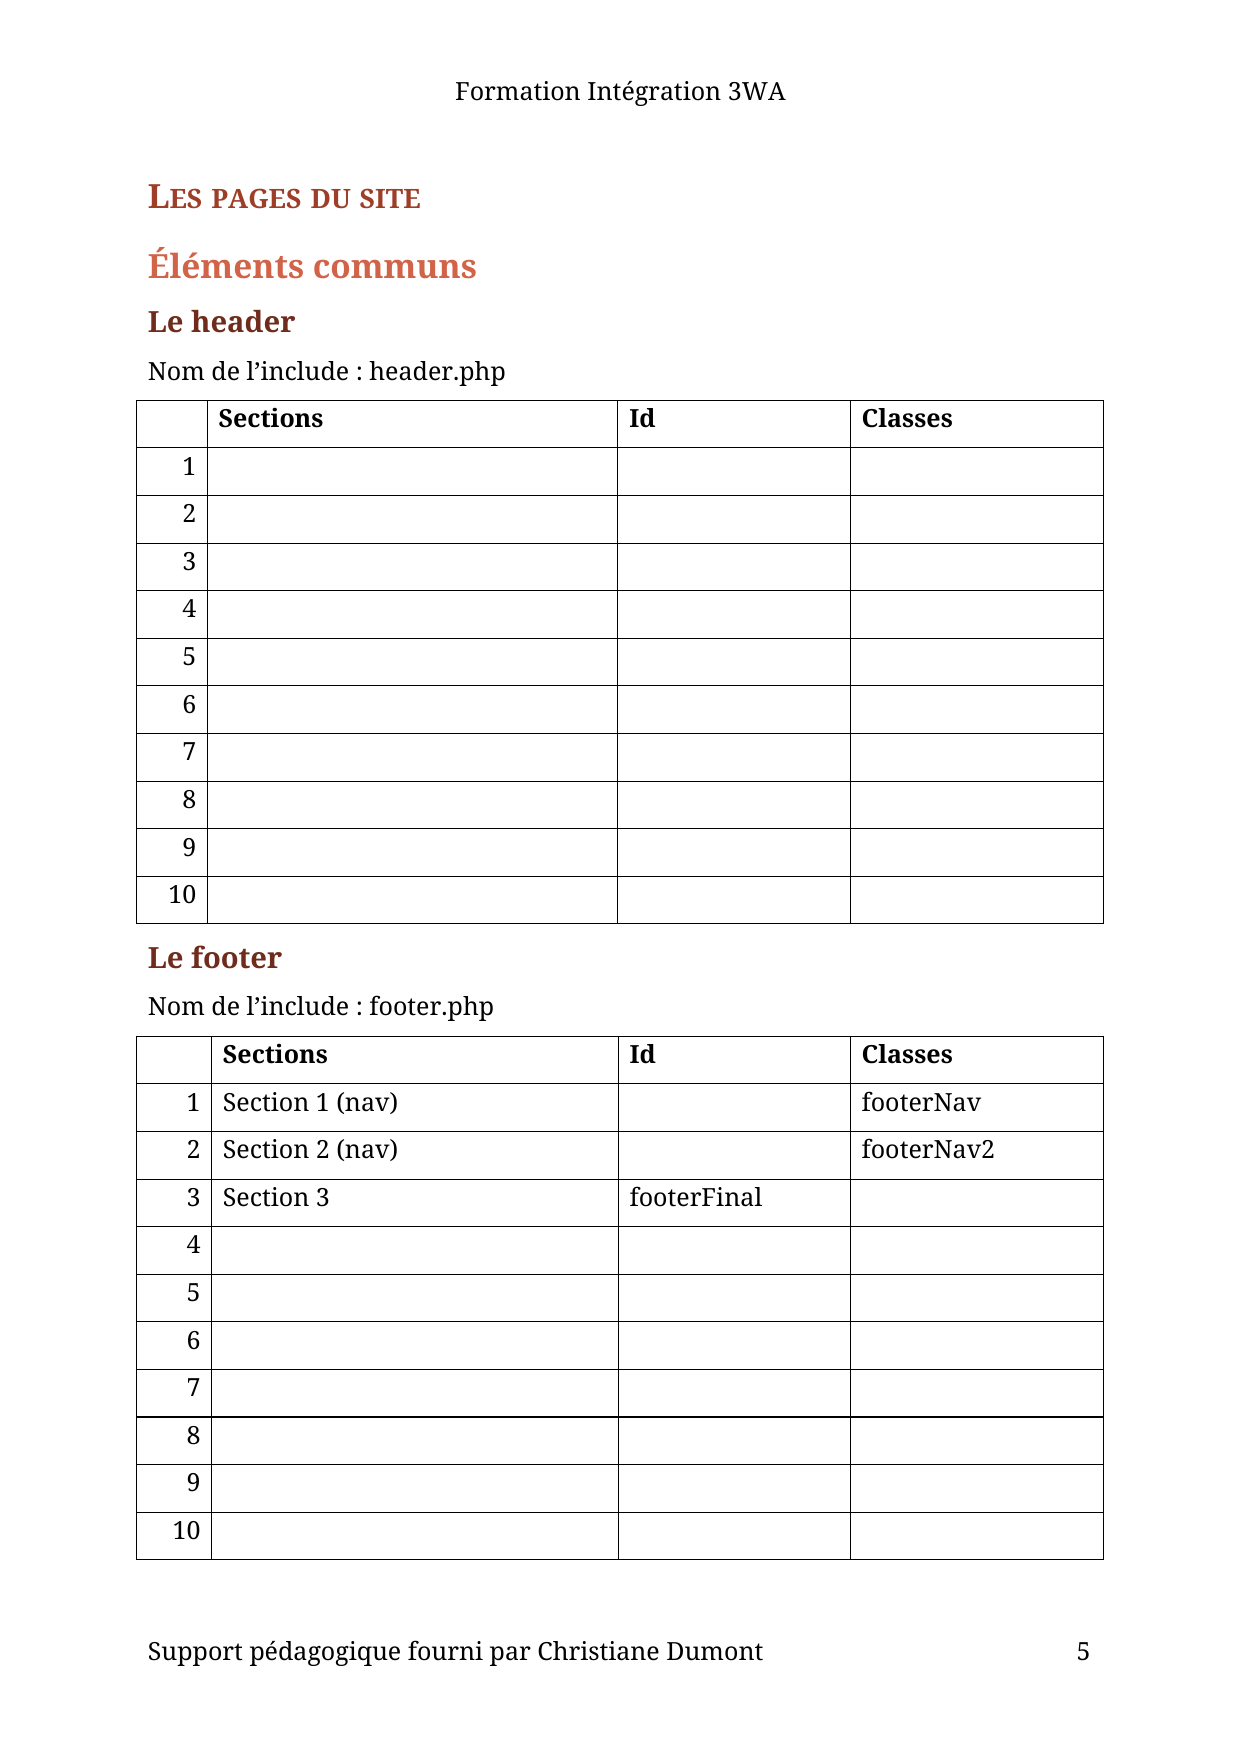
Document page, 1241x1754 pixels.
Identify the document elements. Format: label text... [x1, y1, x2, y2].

table_cell 2 [137, 496, 207, 542]
table_cell [212, 1275, 618, 1321]
table_cell [618, 496, 850, 542]
table_cell footerNav2 [851, 1132, 1103, 1178]
table_cell [208, 686, 617, 733]
table_cell [208, 544, 617, 590]
table_cell 4 [137, 591, 207, 638]
table_cell [619, 1513, 850, 1559]
table_cell [618, 829, 850, 876]
subtitle Éléments communs [148, 243, 1093, 288]
table_cell [851, 591, 1103, 638]
text Nom de l’include : header.php [148, 353, 1093, 387]
subtitle Le footer [148, 937, 1093, 977]
table_cell [851, 1275, 1103, 1321]
table_cell [851, 544, 1103, 590]
table_cell 10 [137, 877, 207, 923]
table_cell 1 [137, 448, 207, 495]
table_cell [851, 1370, 1103, 1416]
table_cell 9 [137, 1465, 211, 1512]
table_cell [208, 829, 617, 876]
table_cell 4 [137, 1227, 211, 1274]
table_cell [851, 1227, 1103, 1274]
table_cell [208, 591, 617, 638]
table_cell [212, 1370, 618, 1416]
table_header [137, 401, 207, 447]
table_cell [208, 639, 617, 685]
table_cell [851, 1465, 1103, 1512]
table_cell [619, 1084, 850, 1131]
table_cell [212, 1513, 618, 1559]
table_cell [208, 496, 617, 542]
table_cell [619, 1418, 850, 1464]
table_cell 10 [137, 1513, 211, 1559]
table_cell [208, 734, 617, 781]
table_cell 9 [137, 829, 207, 876]
table_cell [851, 1418, 1103, 1464]
table_cell 7 [137, 1370, 211, 1416]
table_cell [212, 1465, 618, 1512]
table_cell 3 [137, 544, 207, 590]
table_cell [851, 448, 1103, 495]
table_cell [851, 1180, 1103, 1226]
table_cell [618, 544, 850, 590]
table_cell [618, 877, 850, 923]
subtitle Les pages du site [148, 173, 1093, 218]
table_header [137, 1037, 211, 1083]
table_cell [618, 591, 850, 638]
table_cell [851, 734, 1103, 781]
table_cell [618, 448, 850, 495]
table_cell [619, 1322, 850, 1369]
table_cell [208, 782, 617, 828]
text Nom de l’include : footer.php [148, 989, 1093, 1023]
table_cell [619, 1275, 850, 1321]
table_cell [212, 1227, 618, 1274]
table_cell Section 2 (nav) [212, 1132, 618, 1178]
table_cell 7 [137, 734, 207, 781]
table_cell [618, 734, 850, 781]
table_header Id [619, 1037, 850, 1083]
table_header Sections [208, 401, 617, 447]
table_cell [619, 1227, 850, 1274]
table_header Classes [851, 1037, 1103, 1083]
table_cell [208, 448, 617, 495]
table_cell 8 [137, 1418, 211, 1464]
table_cell 5 [137, 639, 207, 685]
table_cell [619, 1370, 850, 1416]
table_cell [851, 829, 1103, 876]
table_cell [851, 686, 1103, 733]
table_cell [851, 782, 1103, 828]
table_cell [212, 1322, 618, 1369]
table_cell [851, 1513, 1103, 1559]
table_cell [618, 782, 850, 828]
table_cell footerNav [851, 1084, 1103, 1131]
table_cell footerFinal [619, 1180, 850, 1226]
table_cell [851, 1322, 1103, 1369]
table_cell 1 [137, 1084, 211, 1131]
table_header Id [618, 401, 850, 447]
table_cell [851, 496, 1103, 542]
table_cell 8 [137, 782, 207, 828]
table_cell Section 3 [212, 1180, 618, 1226]
table_cell [851, 639, 1103, 685]
table_cell Section 1 (nav) [212, 1084, 618, 1131]
table_cell 6 [137, 686, 207, 733]
table_cell 5 [137, 1275, 211, 1321]
table_cell [618, 686, 850, 733]
table_cell [619, 1132, 850, 1178]
table_cell 2 [137, 1132, 211, 1178]
table_cell [618, 639, 850, 685]
table_cell [851, 877, 1103, 923]
table_cell [212, 1418, 618, 1464]
table_header Sections [212, 1037, 618, 1083]
table_cell 3 [137, 1180, 211, 1226]
table_cell [619, 1465, 850, 1512]
subtitle Le header [148, 301, 1093, 341]
table_header Classes [851, 401, 1103, 447]
table_cell 6 [137, 1322, 211, 1369]
table_cell [208, 877, 617, 923]
